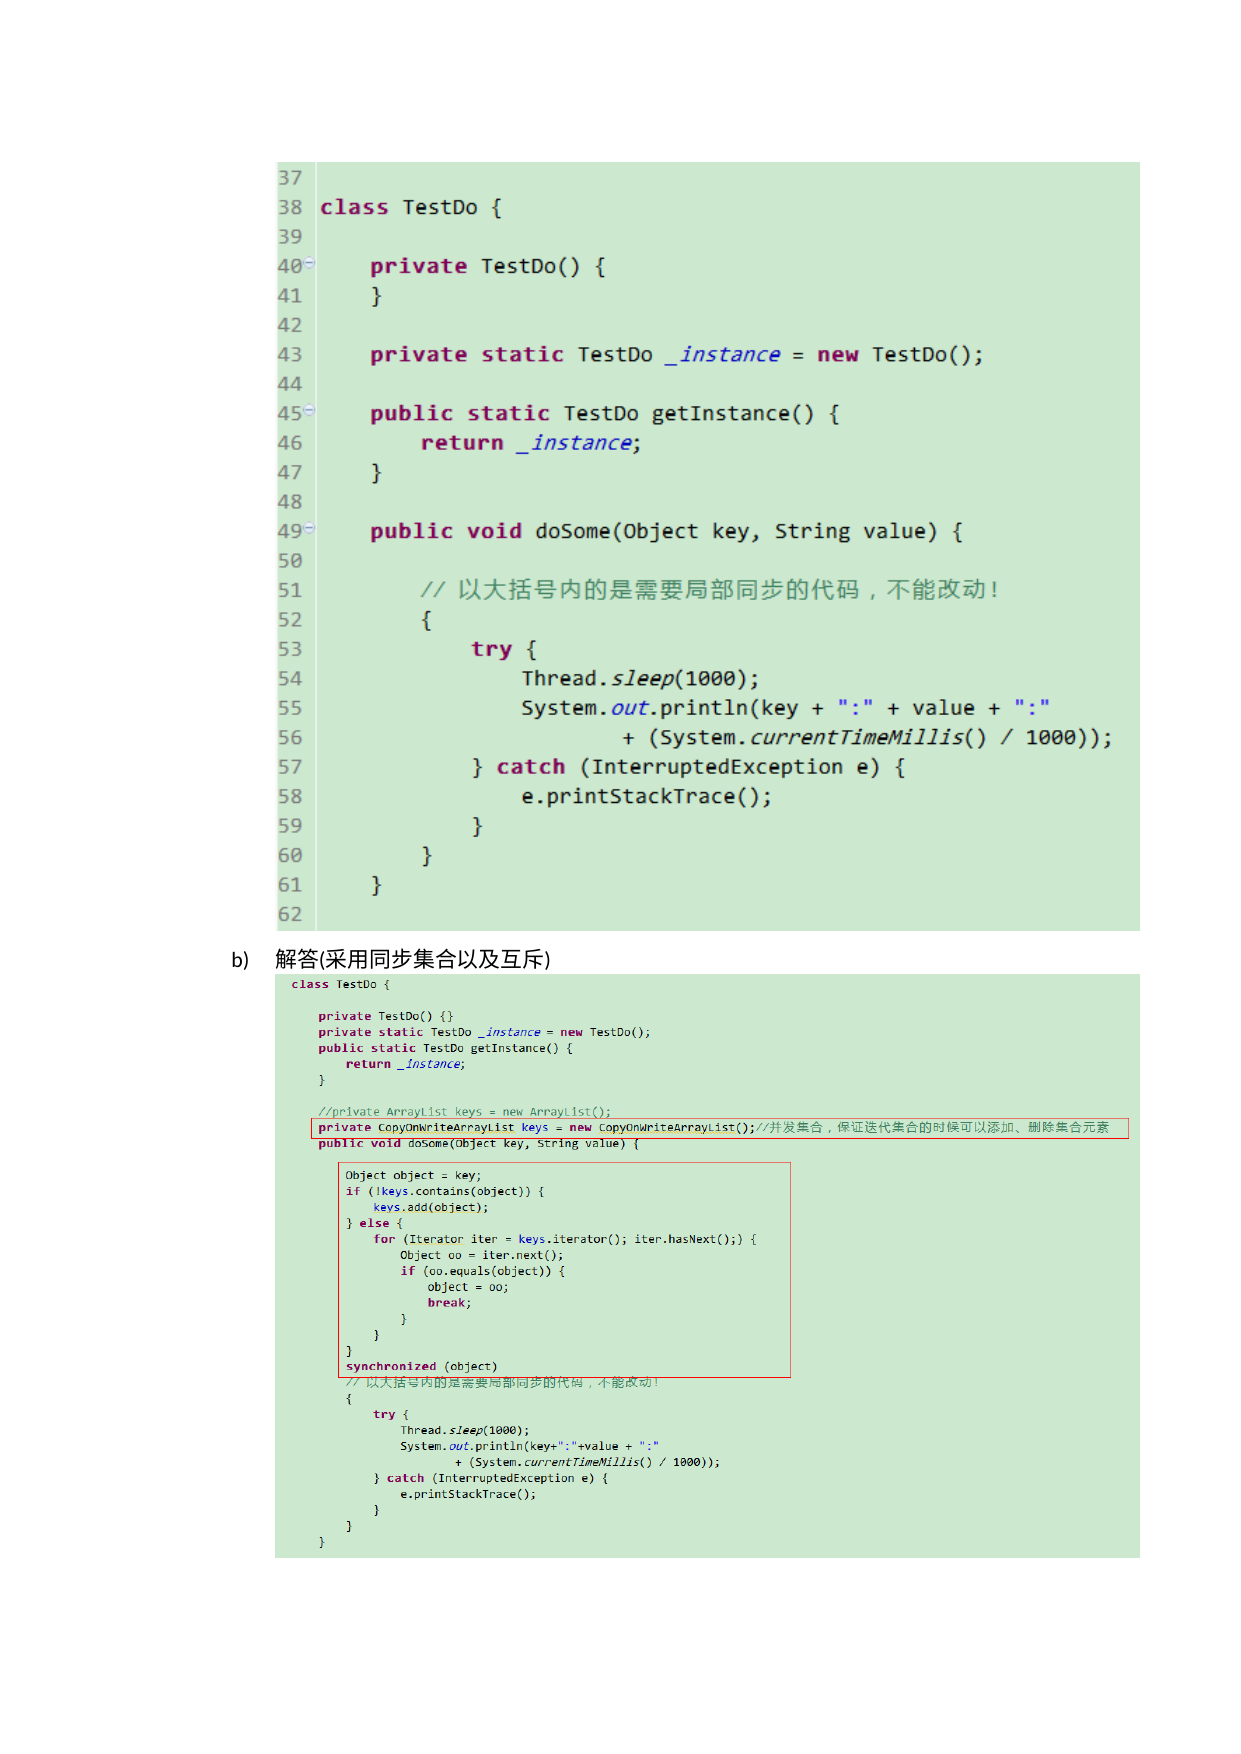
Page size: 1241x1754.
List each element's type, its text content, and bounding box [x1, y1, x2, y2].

picture [275, 162, 1141, 931]
list 解答(采用同步集合以及互斥) [231, 942, 1053, 974]
picture [275, 974, 1141, 1558]
